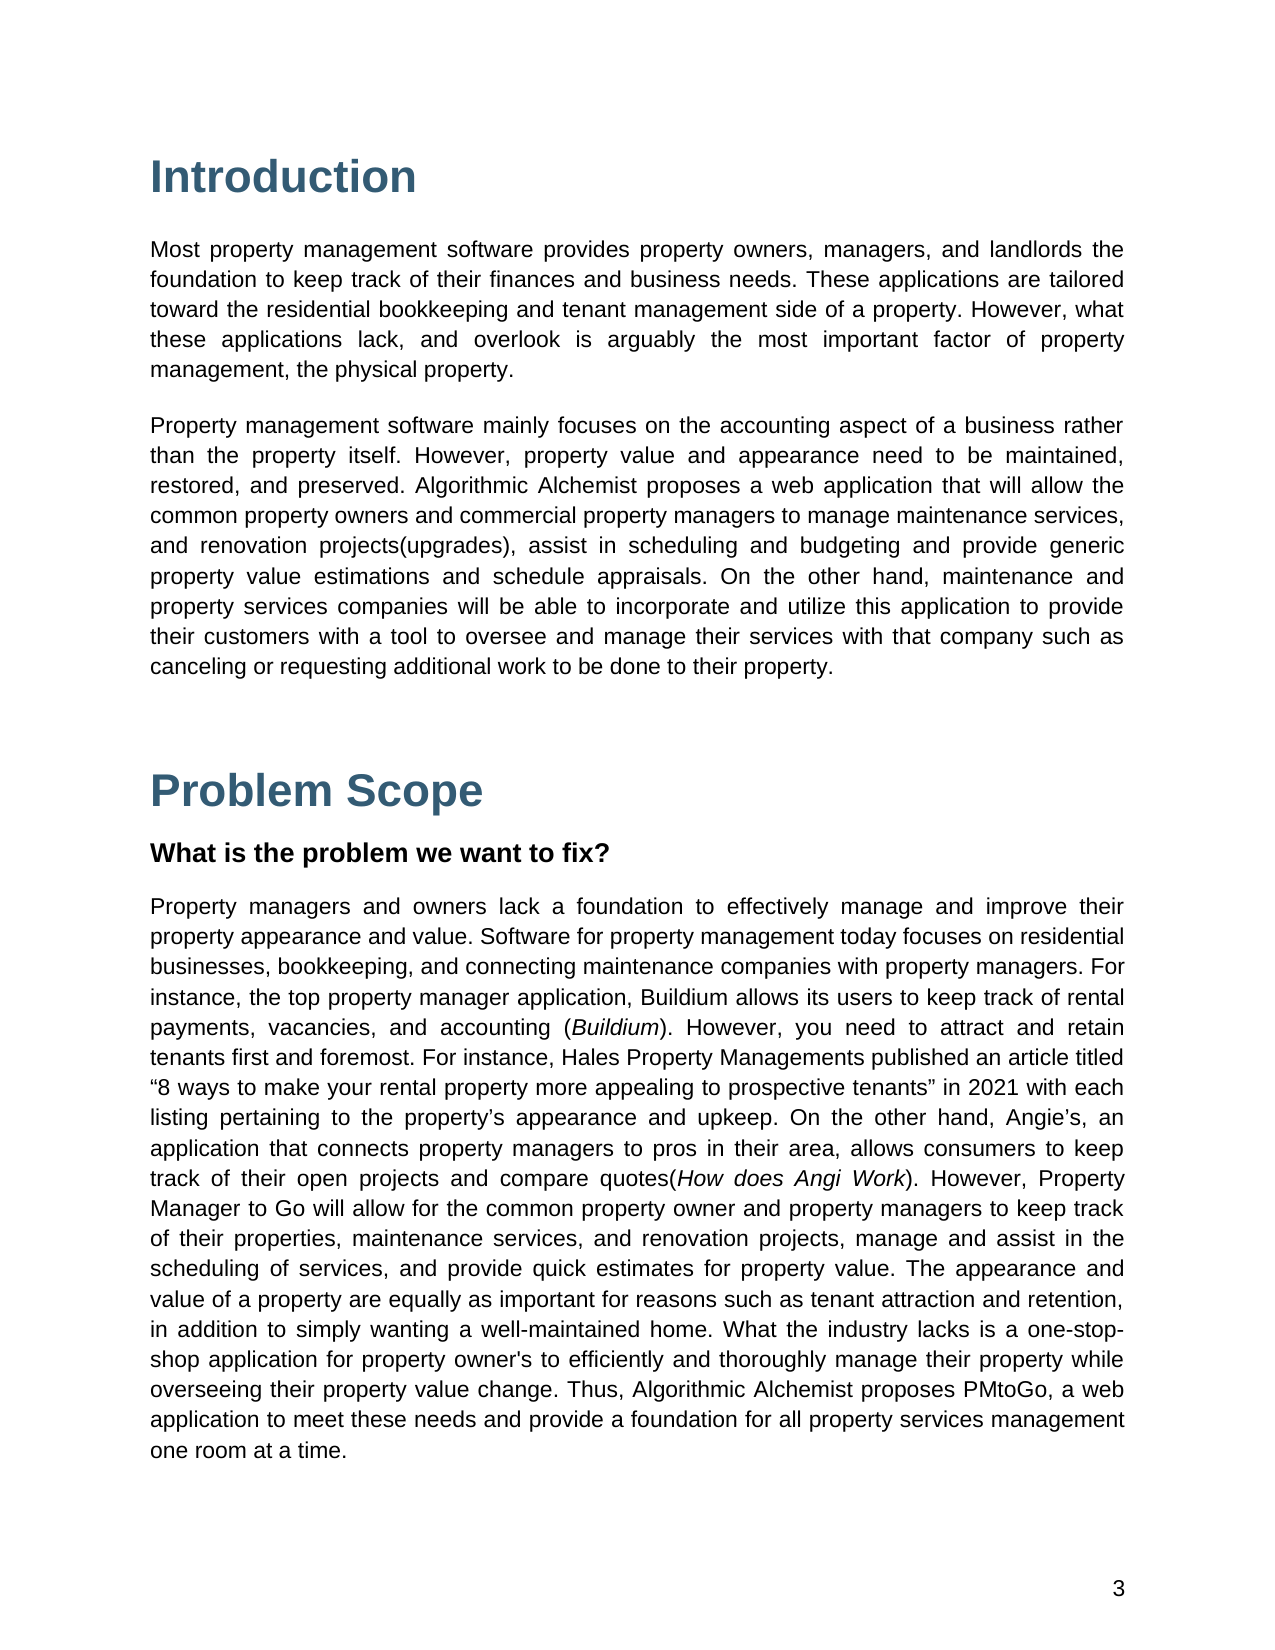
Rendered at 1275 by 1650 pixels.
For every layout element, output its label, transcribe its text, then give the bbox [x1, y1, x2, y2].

text Introduction [150, 150, 1125, 203]
subtitle Problem Scope [150, 764, 1125, 816]
text Property management software mainly focuses on the accounting aspect of a business rather than the property itself. However, property value and appearance need to be maintained, restored, and preserved. Algorithmic Alchemist proposes a web application that will allow the common property owners and commercial property managers to manage maintenance services, and renovation projects(upgrades), assist in scheduling and budgeting and provide generic property value estimations and schedule appraisals. On the other hand, maintenance and property services companies will be able to incorporate and utilize this application to provide their customers with a tool to oversee and manage their services with that company such as canceling or requesting additional work to be done to their property. [150, 412, 1125, 679]
text Property managers and owners lack a foundation to effectively manage and improve their property appearance and value. Software for property management today focuses on residential businesses, bookkeeping, and connecting maintenance companies with property managers. For instance, the top property manager application, Buildium allows its users to keep track of rental payments, vacancies, and accounting (Buildium). However, you need to attract and retain tenants first and foremost. For instance, Hales Property Managements published an article titled “8 ways to make your rental property more appealing to prospective tenants” in 2021 with each listing pertaining to the property’s appearance and upkeep. On the other hand, Angie’s, an application that connects property managers to pros in their area, allows consumers to keep track of their open projects and compare quotes(How does Angi Work). However, Property Manager to Go will allow for the common property owner and property managers to keep track of their properties, maintenance services, and renovation projects, manage and assist in the scheduling of services, and provide quick estimates for property value. The appearance and value of a property are equally as important for reasons such as tenant attraction and retention, in addition to simply wanting a well-maintained home. What the industry lacks is a one-stop-shop application for property owner's to efficiently and thoroughly manage their property while overseeing their property value change. Thus, Algorithmic Alchemist proposes PMtoGo, a web application to meet these needs and provide a foundation for all property services management one room at a time. [150, 893, 1125, 1463]
text Most property management software provides property owners, managers, and landlords the foundation to keep track of their finances and business needs. These applications are tailored toward the residential bookkeeping and tenant management side of a property. However, what these applications lack, and overlook is arguably the most important factor of property management, the physical property. [150, 236, 1125, 383]
subtitle What is the problem we want to fix? [150, 837, 1125, 868]
